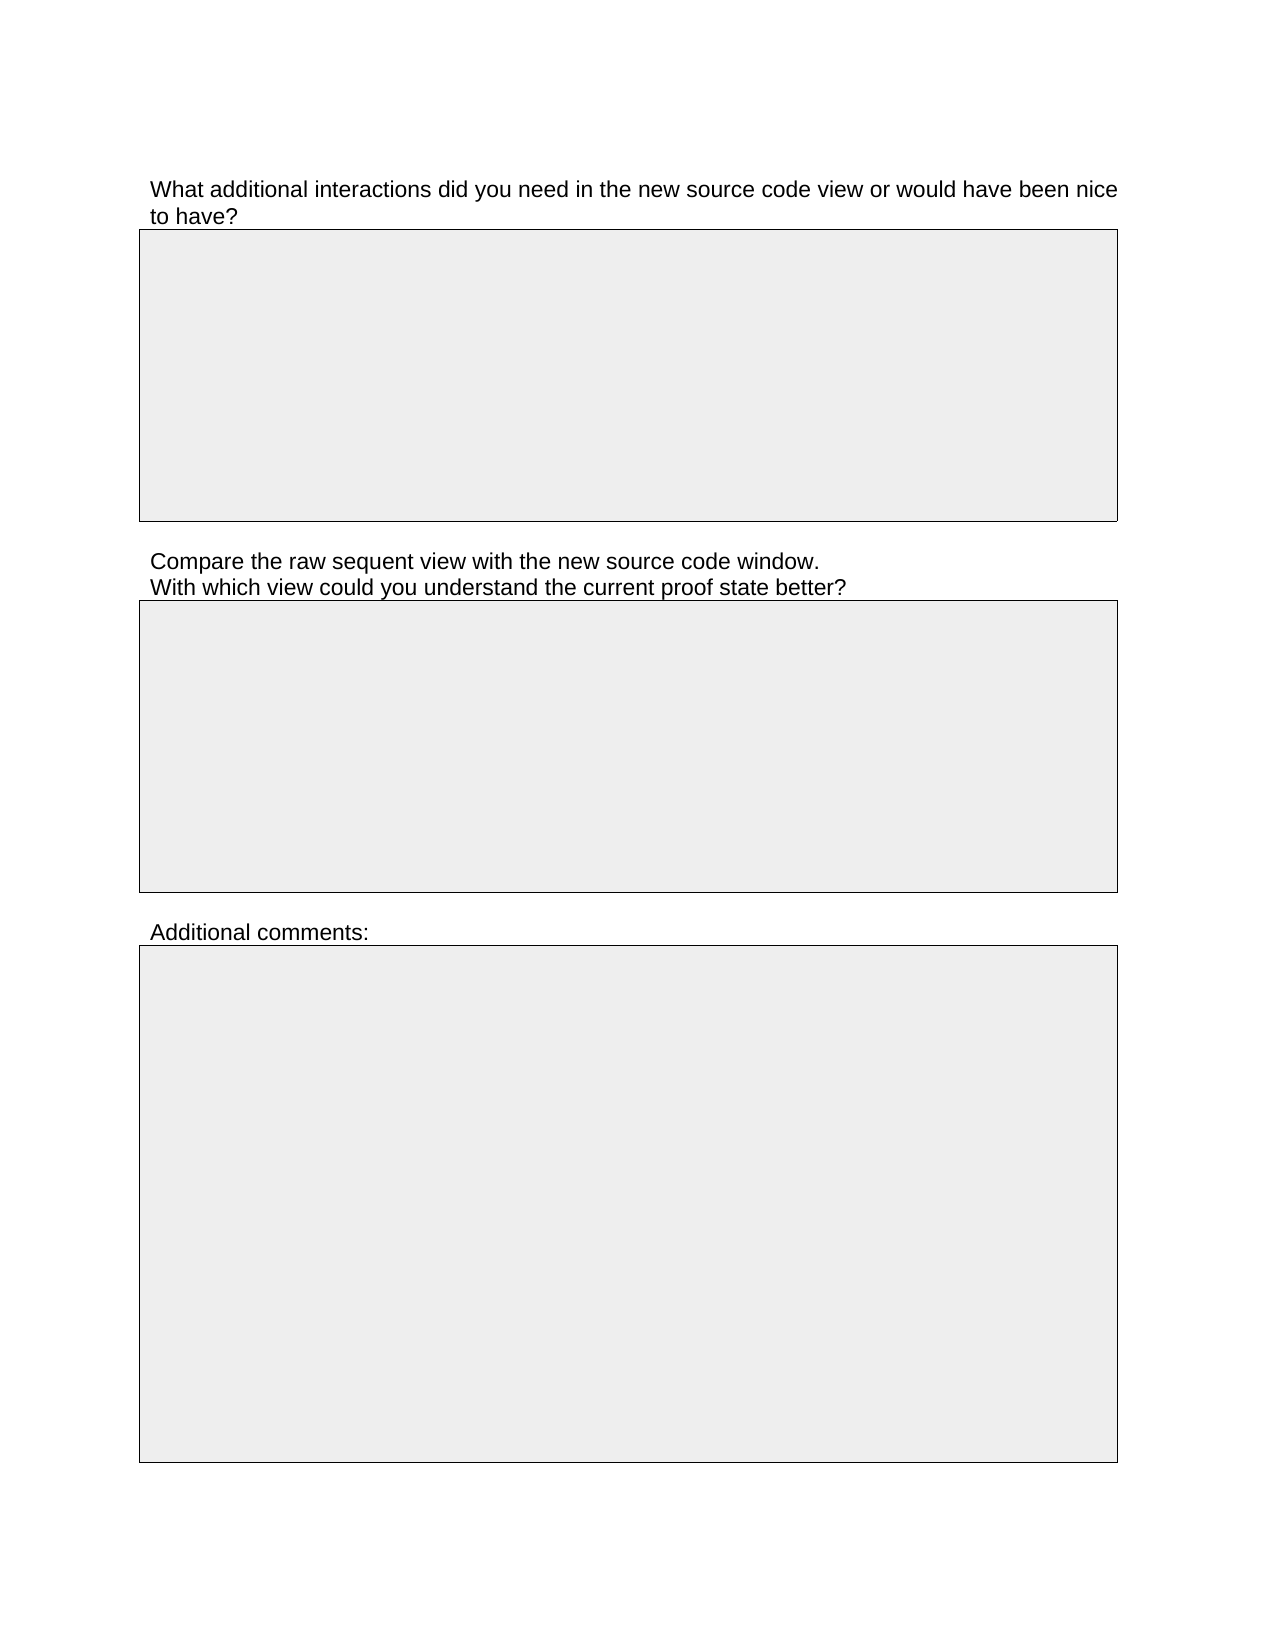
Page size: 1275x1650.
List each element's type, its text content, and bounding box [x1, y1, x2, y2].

text What additional interactions did you need in the new source code view or would have been nice to have? [150, 176, 1125, 229]
table_header [140, 946, 1117, 1462]
table_header [140, 230, 1117, 521]
text Additional comments: [150, 919, 1125, 945]
table_header [140, 601, 1117, 892]
text Compare the raw sequent view with the new source code window. With which view could you understand the current proof state better? [150, 548, 1125, 600]
